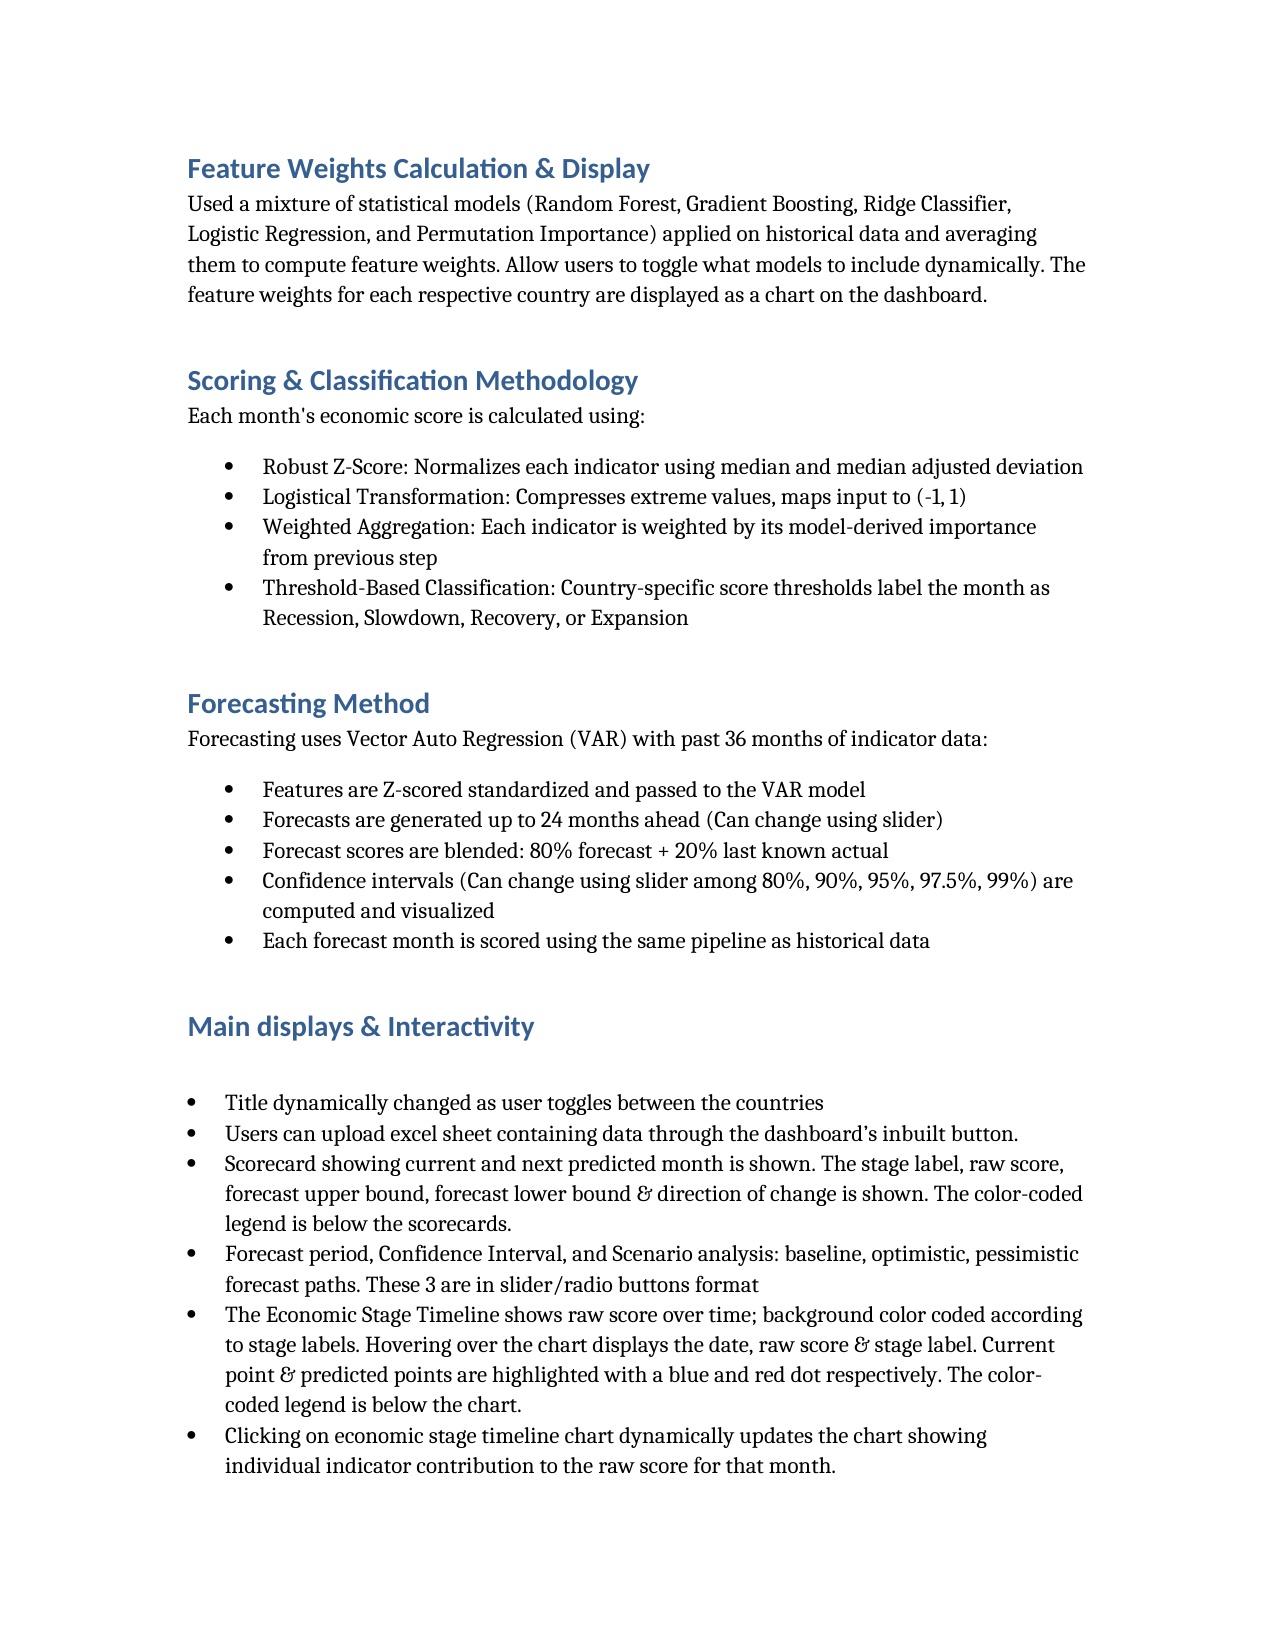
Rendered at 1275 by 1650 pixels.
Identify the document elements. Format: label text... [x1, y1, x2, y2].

list Logistical Transformation: Compresses extreme values, maps input to (-1, 1) [225, 484, 1087, 510]
list Threshold-Based Classification: Country-specific score thresholds label the month as Recession, Slowdown, Recovery, or Expansion [225, 574, 1087, 631]
list Scorecard showing current and next predicted month is shown. The stage label, raw score, forecast upper bound, forecast lower bound & direction of change is shown. The color-coded legend is below the scorecards. [187, 1151, 1087, 1237]
text Used a mixture of statistical models (Random Forest, Gradient Boosting, Ridge Classifier, Logistic Regression, and Permutation Importance) applied on historical data and averaging them to compute feature weights. Allow users to toggle what models to include dynamically. The feature weights for each respective country are displayed as a chart on the dashboard. [187, 191, 1087, 308]
list Features are Z-scored standardized and passed to the VAR model [225, 777, 1087, 803]
list Forecast scores are blended: 80% forecast + 20% last known actual [225, 837, 1087, 864]
text Each month's economic score is calculated using: [187, 403, 1087, 429]
subtitle Scoring & Classification Methodology [187, 362, 1087, 397]
list Title dynamically changed as user toggles between the countries [187, 1090, 1087, 1116]
subtitle Forecasting Method [187, 685, 1087, 721]
list Confidence intervals (Can change using slider among 80%, 90%, 95%, 97.5%, 99%) are computed and visualized [225, 868, 1087, 924]
subtitle Main displays & Interactivity [187, 1008, 1087, 1085]
list Robust Z-Score: Normalizes each indicator using median and median adjusted deviation [225, 454, 1087, 480]
list Forecasts are generated up to 24 months ahead (Can change using slider) [225, 807, 1087, 833]
list Each forecast month is scored using the same pipeline as historical data [225, 928, 1087, 954]
subtitle Feature Weights Calculation & Display [187, 150, 1087, 186]
list Weighted Aggregation: Each indicator is weighted by its model-derived importance from previous step [225, 514, 1087, 571]
list Users can upload excel sheet containing data through the dashboard’s inbuilt button. [187, 1120, 1087, 1147]
list Clicking on economic stage timeline chart dynamically updates the chart showing individual indicator contribution to the raw score for that month. [187, 1422, 1087, 1479]
text Forecasting uses Vector Auto Regression (VAR) with past 36 months of indicator data: [187, 726, 1087, 752]
list Forecast period, Confidence Interval, and Scenario analysis: baseline, optimistic, pessimistic forecast paths. These 3 are in slider/radio buttons format [187, 1241, 1087, 1298]
list The Economic Stage Timeline shows raw score over time; background color coded according to stage labels. Hovering over the chart displays the date, raw score & stage label. Current point & predicted points are highlighted with a blue and red dot respectively. The color-coded legend is below the chart. [187, 1302, 1087, 1418]
